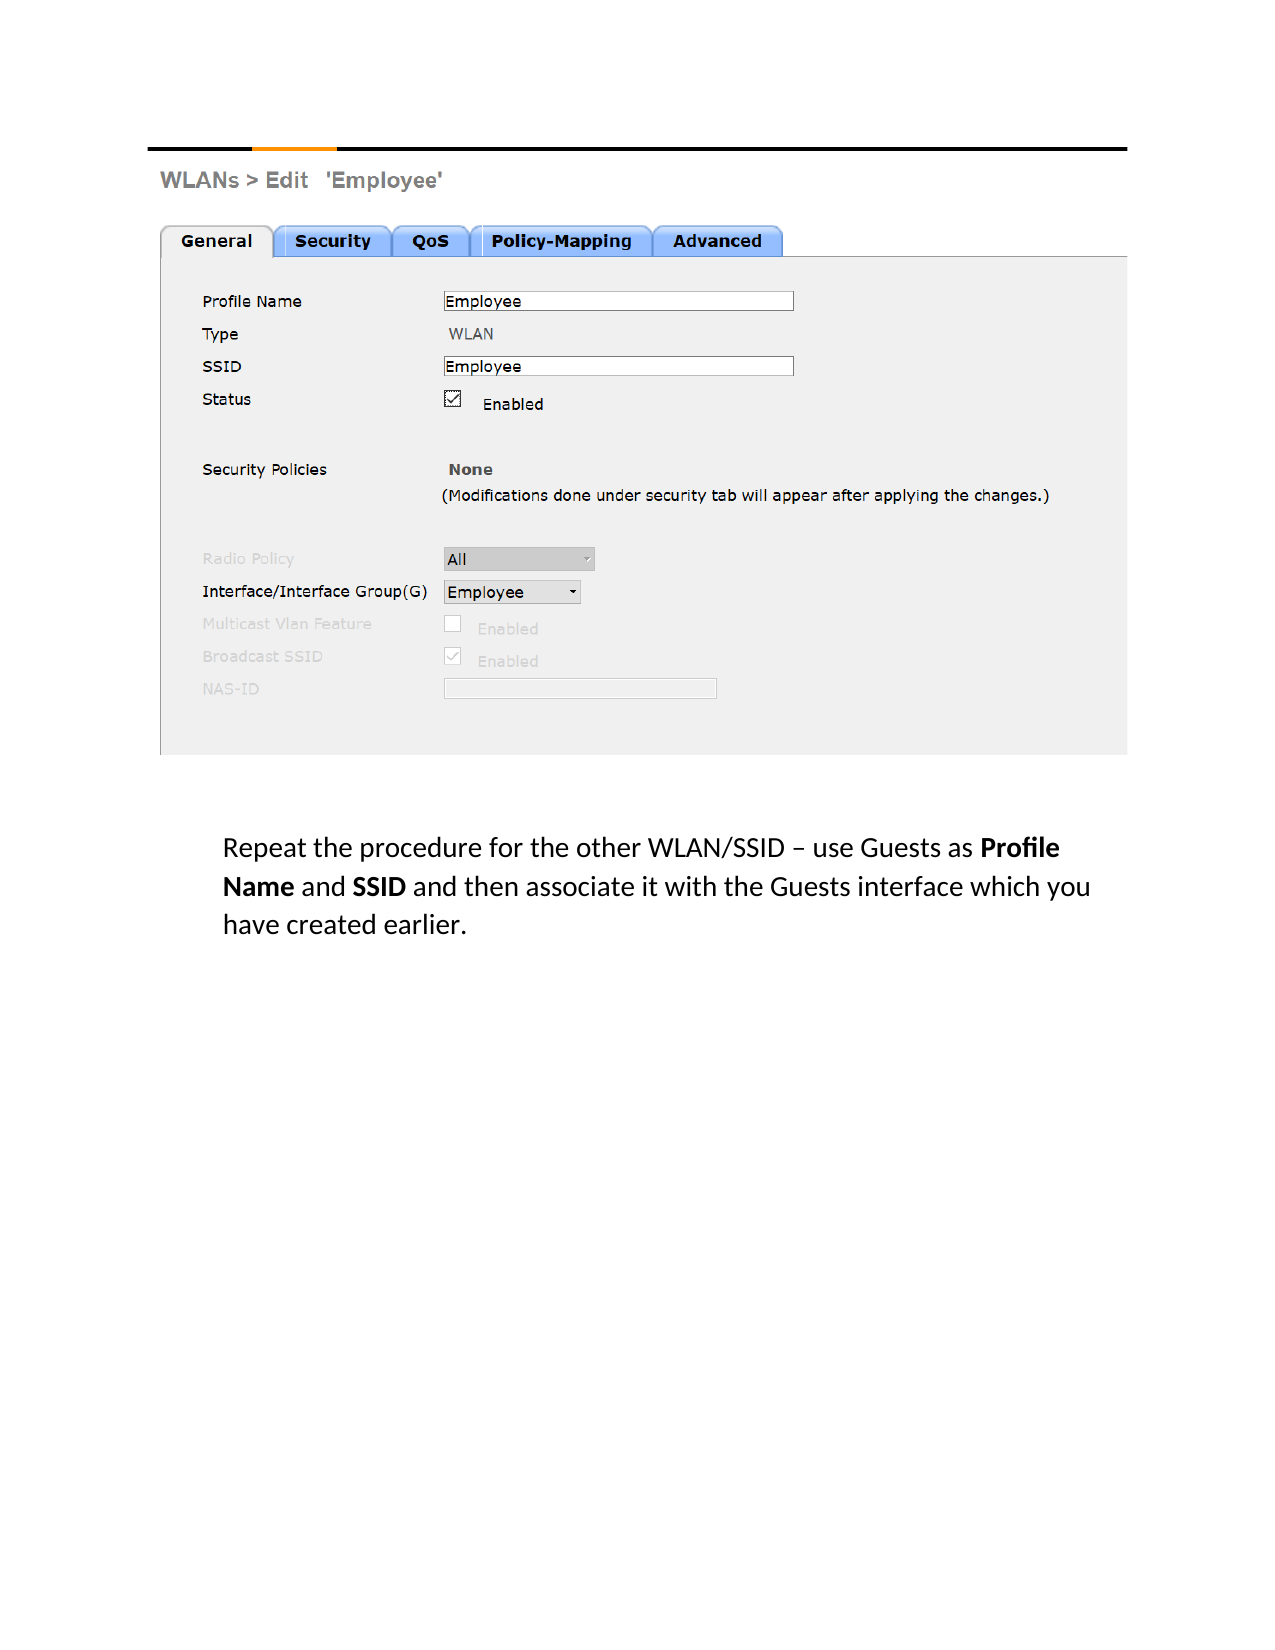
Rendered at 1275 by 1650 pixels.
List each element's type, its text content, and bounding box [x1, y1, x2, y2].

picture [147, 147, 1128, 755]
text Repeat the procedure for the other WLAN/SSID – use Guests as Profile Name and SSID and then associate it with the Guests interface which you have created earlier. [223, 829, 1127, 942]
